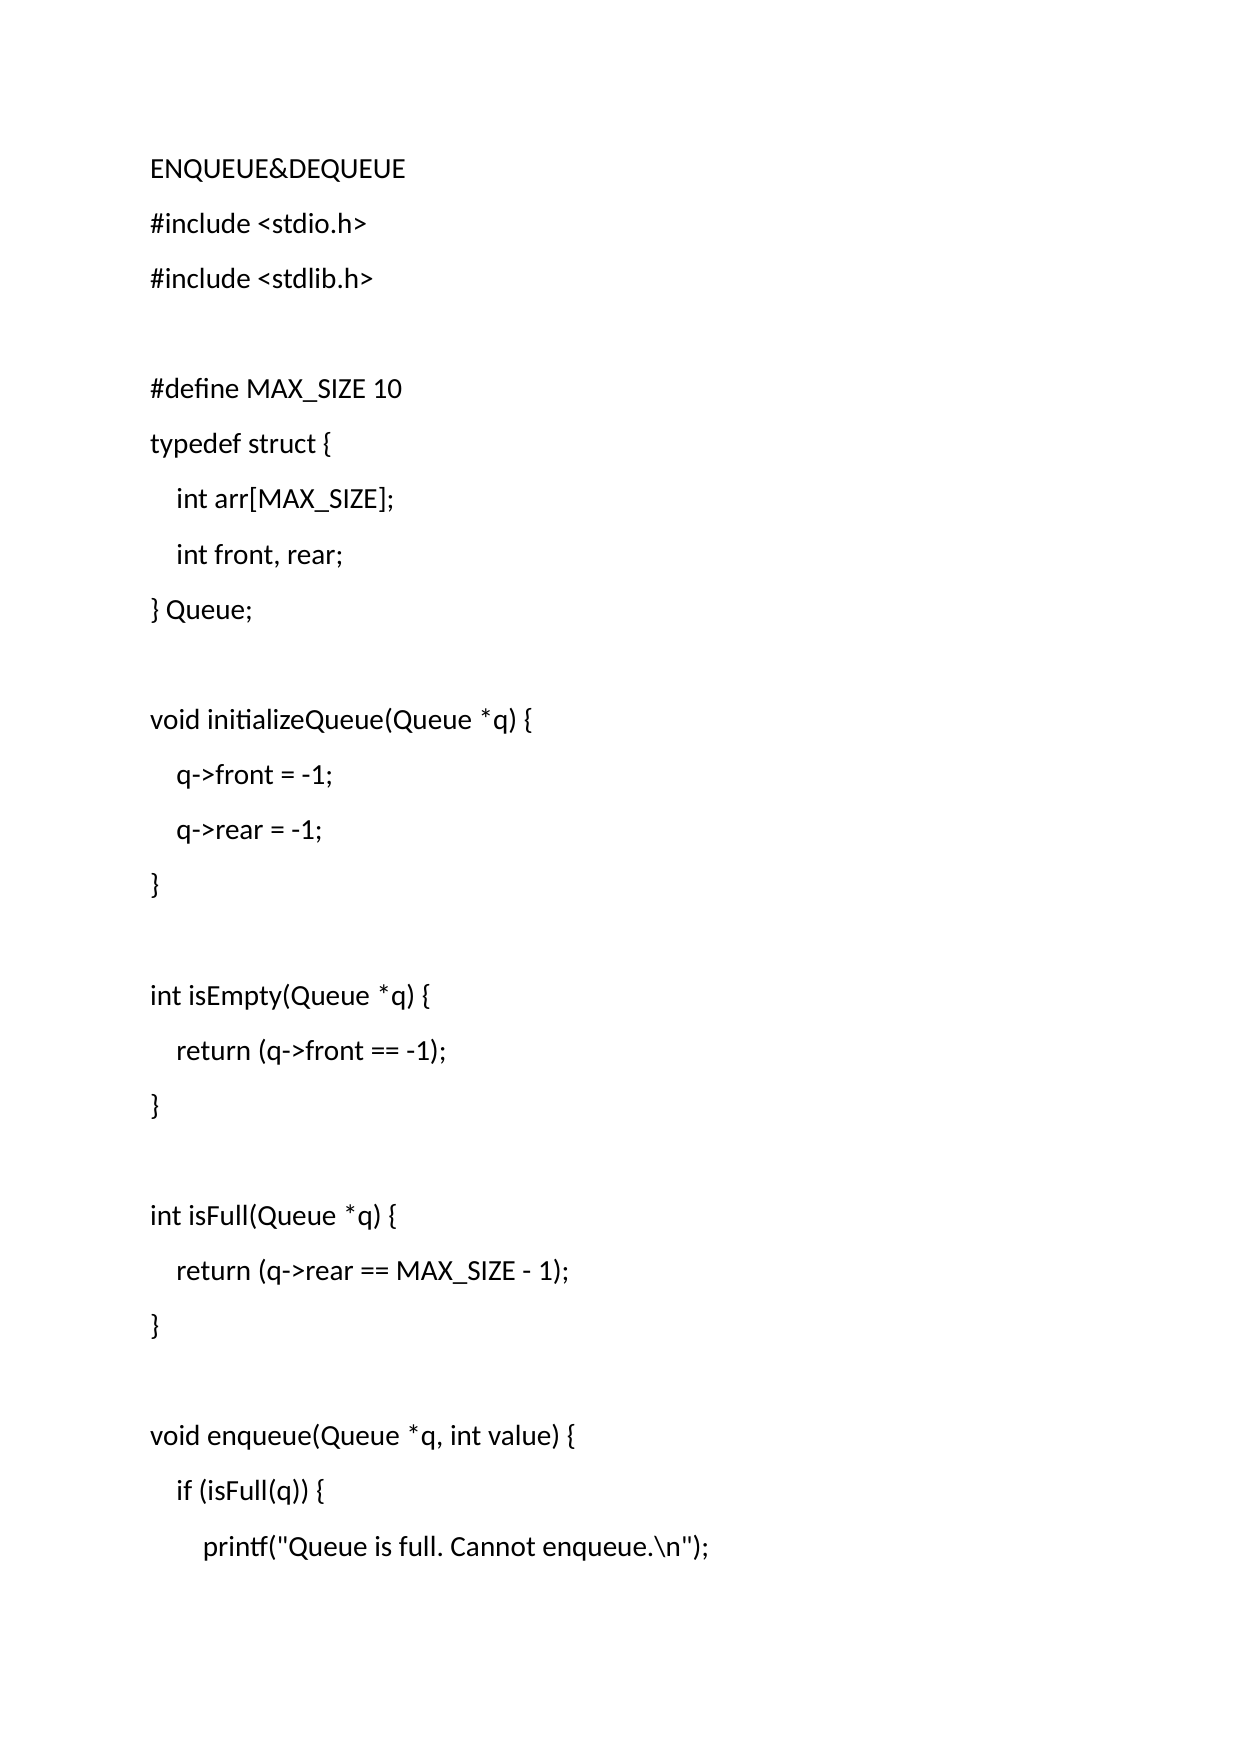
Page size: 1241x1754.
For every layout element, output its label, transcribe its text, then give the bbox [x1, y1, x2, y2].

text #include <stdlib.h> [150, 260, 1090, 296]
text } [150, 1087, 1090, 1122]
text void initializeQueue(Queue *q) { [150, 701, 1090, 737]
text #include <stdio.h> [150, 205, 1090, 241]
text if (isFull(q)) { [150, 1472, 1090, 1508]
text } Queue; [150, 591, 1090, 626]
text int isFull(Queue *q) { [150, 1197, 1090, 1233]
text int isEmpty(Queue *q) { [150, 977, 1090, 1012]
text q->front = -1; [150, 756, 1090, 792]
text int front, rear; [150, 536, 1090, 571]
text typedef struct { [150, 426, 1090, 461]
text #define MAX_SIZE 10 [150, 370, 1090, 406]
text q->rear = -1; [150, 811, 1090, 847]
text void enqueue(Queue *q, int value) { [150, 1417, 1090, 1453]
text return (q->front == -1); [150, 1032, 1090, 1067]
text return (q->rear == MAX_SIZE - 1); [150, 1252, 1090, 1288]
text } [150, 866, 1090, 902]
text } [150, 1307, 1090, 1343]
text printf("Queue is full. Cannot enqueue.\n"); [150, 1528, 1090, 1563]
text int arr[MAX_SIZE]; [150, 481, 1090, 516]
text ENQUEUE&DEQUEUE [150, 150, 1090, 186]
